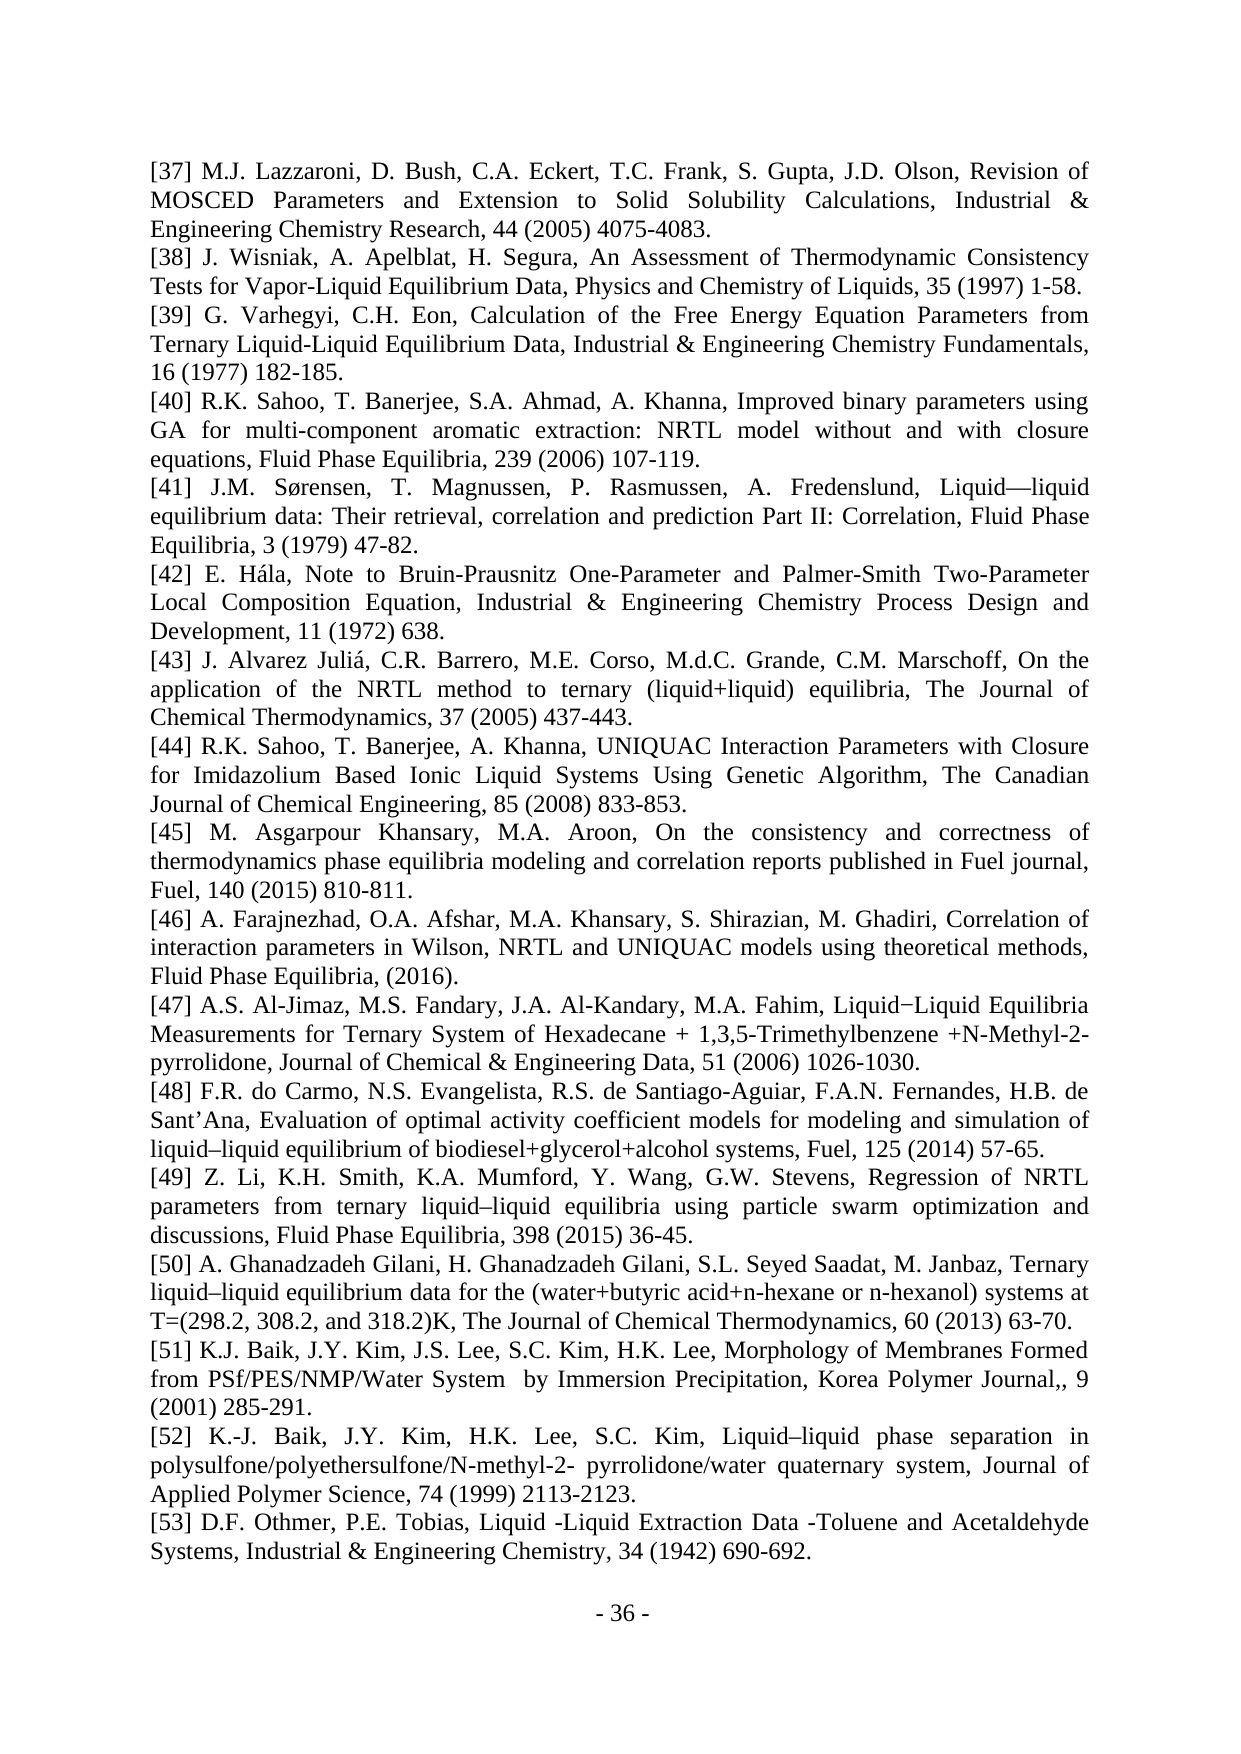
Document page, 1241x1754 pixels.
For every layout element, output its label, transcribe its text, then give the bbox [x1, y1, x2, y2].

text [51] K.J. Baik, J.Y. Kim, J.S. Lee, S.C. Kim, H.K. Lee, Morphology of Membranes Formed from PSf/PES/NMP/Water System by Immersion Precipitation, Korea Polymer Journal,, 9 (2001) 285-291. [150, 1335, 1090, 1421]
text [53] D.F. Othmer, P.E. Tobias, Liquid -Liquid Extraction Data -Toluene and Acetaldehyde Systems, Industrial & Engineering Chemistry, 34 (1942) 690-692. [150, 1507, 1090, 1565]
text [39] G. Varhegyi, C.H. Eon, Calculation of the Free Energy Equation Parameters from Ternary Liquid-Liquid Equilibrium Data, Industrial & Engineering Chemistry Fundamentals, 16 (1977) 182-185. [150, 300, 1090, 386]
text [41] J.M. Sørensen, T. Magnussen, P. Rasmussen, A. Fredenslund, Liquid—liquid equilibrium data: Their retrieval, correlation and prediction Part II: Correlation, Fluid Phase Equilibria, 3 (1979) 47-82. [150, 472, 1090, 559]
text [40] R.K. Sahoo, T. Banerjee, S.A. Ahmad, A. Khanna, Improved binary parameters using GA for multi-component aromatic extraction: NRTL model without and with closure equations, Fluid Phase Equilibria, 239 (2006) 107-119. [150, 386, 1090, 472]
text [48] F.R. do Carmo, N.S. Evangelista, R.S. de Santiago-Aguiar, F.A.N. Fernandes, H.B. de Sant’Ana, Evaluation of optimal activity coefficient models for modeling and simulation of liquid–liquid equilibrium of biodiesel+glycerol+alcohol systems, Fuel, 125 (2014) 57-65. [150, 1076, 1090, 1162]
text [38] J. Wisniak, A. Apelblat, H. Segura, An Assessment of Thermodynamic Consistency Tests for Vapor-Liquid Equilibrium Data, Physics and Chemistry of Liquids, 35 (1997) 1-58. [150, 242, 1090, 300]
text [42] E. Hála, Note to Bruin-Prausnitz One-Parameter and Palmer-Smith Two-Parameter Local Composition Equation, Industrial & Engineering Chemistry Process Design and Development, 11 (1972) 638. [150, 559, 1090, 645]
text [37] M.J. Lazzaroni, D. Bush, C.A. Eckert, T.C. Frank, S. Gupta, J.D. Olson, Revision of MOSCED Parameters and Extension to Solid Solubility Calculations, Industrial & Engineering Chemistry Research, 44 (2005) 4075-4083. [150, 156, 1090, 242]
text [50] A. Ghanadzadeh Gilani, H. Ghanadzadeh Gilani, S.L. Seyed Saadat, M. Janbaz, Ternary liquid–liquid equilibrium data for the (water+butyric acid+n-hexane or n-hexanol) systems at T=(298.2, 308.2, and 318.2)K, The Journal of Chemical Thermodynamics, 60 (2013) 63-70. [150, 1249, 1090, 1335]
text [52] K.-J. Baik, J.Y. Kim, H.K. Lee, S.C. Kim, Liquid–liquid phase separation in polysulfone/polyethersulfone/N-methyl-2- pyrrolidone/water quaternary system, Journal of Applied Polymer Science, 74 (1999) 2113-2123. [150, 1421, 1090, 1507]
text [44] R.K. Sahoo, T. Banerjee, A. Khanna, UNIQUAC Interaction Parameters with Closure for Imidazolium Based Ionic Liquid Systems Using Genetic Algorithm, The Canadian Journal of Chemical Engineering, 85 (2008) 833-853. [150, 731, 1090, 817]
text [49] Z. Li, K.H. Smith, K.A. Mumford, Y. Wang, G.W. Stevens, Regression of NRTL parameters from ternary liquid–liquid equilibria using particle swarm optimization and discussions, Fluid Phase Equilibria, 398 (2015) 36-45. [150, 1162, 1090, 1249]
text [47] A.S. Al-Jimaz, M.S. Fandary, J.A. Al-Kandary, M.A. Fahim, Liquid−Liquid Equilibria Measurements for Ternary System of Hexadecane + 1,3,5-Trimethylbenzene +N-Methyl-2-pyrrolidone, Journal of Chemical & Engineering Data, 51 (2006) 1026-1030. [150, 990, 1090, 1076]
text [46] A. Farajnezhad, O.A. Afshar, M.A. Khansary, S. Shirazian, M. Ghadiri, Correlation of interaction parameters in Wilson, NRTL and UNIQUAC models using theoretical methods, Fluid Phase Equilibria, (2016). [150, 904, 1090, 990]
text [45] M. Asgarpour Khansary, M.A. Aroon, On the consistency and correctness of thermodynamics phase equilibria modeling and correlation reports published in Fuel journal, Fuel, 140 (2015) 810-811. [150, 817, 1090, 904]
text [43] J. Alvarez Juliá, C.R. Barrero, M.E. Corso, M.d.C. Grande, C.M. Marschoff, On the application of the NRTL method to ternary (liquid+liquid) equilibria, The Journal of Chemical Thermodynamics, 37 (2005) 437-443. [150, 645, 1090, 731]
